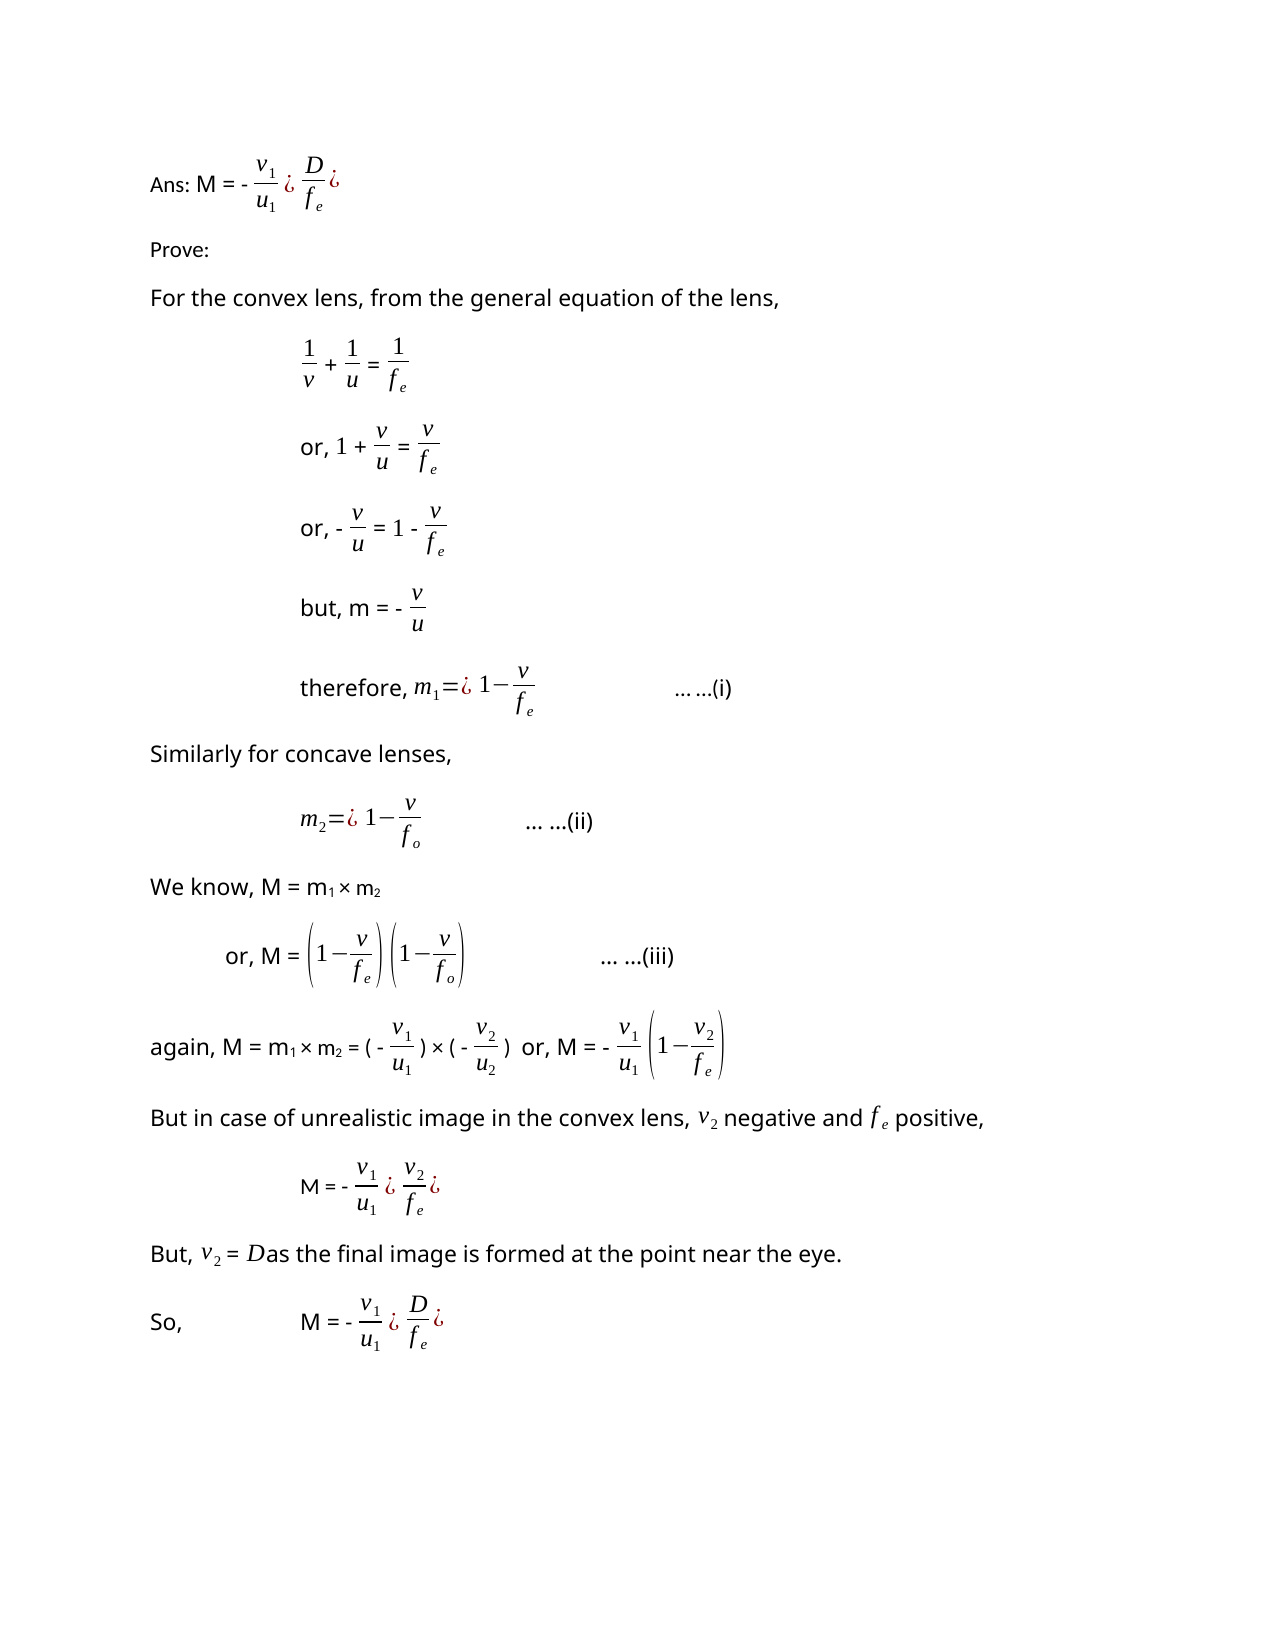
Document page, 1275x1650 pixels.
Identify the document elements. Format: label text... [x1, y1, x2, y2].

text But, = as the final image is formed at the point near the eye. [150, 1238, 1125, 1269]
text but, m = - [225, 578, 1125, 637]
text For the convex lens, from the general equation of the lens, [150, 282, 1125, 314]
text Prove: [150, 236, 1125, 263]
text therefore, … …(i) [225, 657, 1125, 719]
text or, - = - [225, 497, 1125, 559]
text So, M = - [150, 1288, 1125, 1355]
text But in case of unrealistic image in the convex lens, negative and positive, [150, 1102, 1125, 1133]
text Ans: M = - [150, 150, 1125, 216]
text again, M = m1 × m2 = ( - ) × ( - ) or, M = - [150, 1009, 1125, 1083]
text + = [225, 333, 1125, 396]
text or, M = … …(iii) [150, 921, 1125, 990]
text M = - [150, 1152, 1125, 1219]
text We know, M = m1 × m2 [150, 871, 1125, 902]
text Similarly for concave lenses, [150, 738, 1125, 770]
text … …(ii) [150, 789, 1125, 852]
text or, + = [225, 415, 1125, 477]
